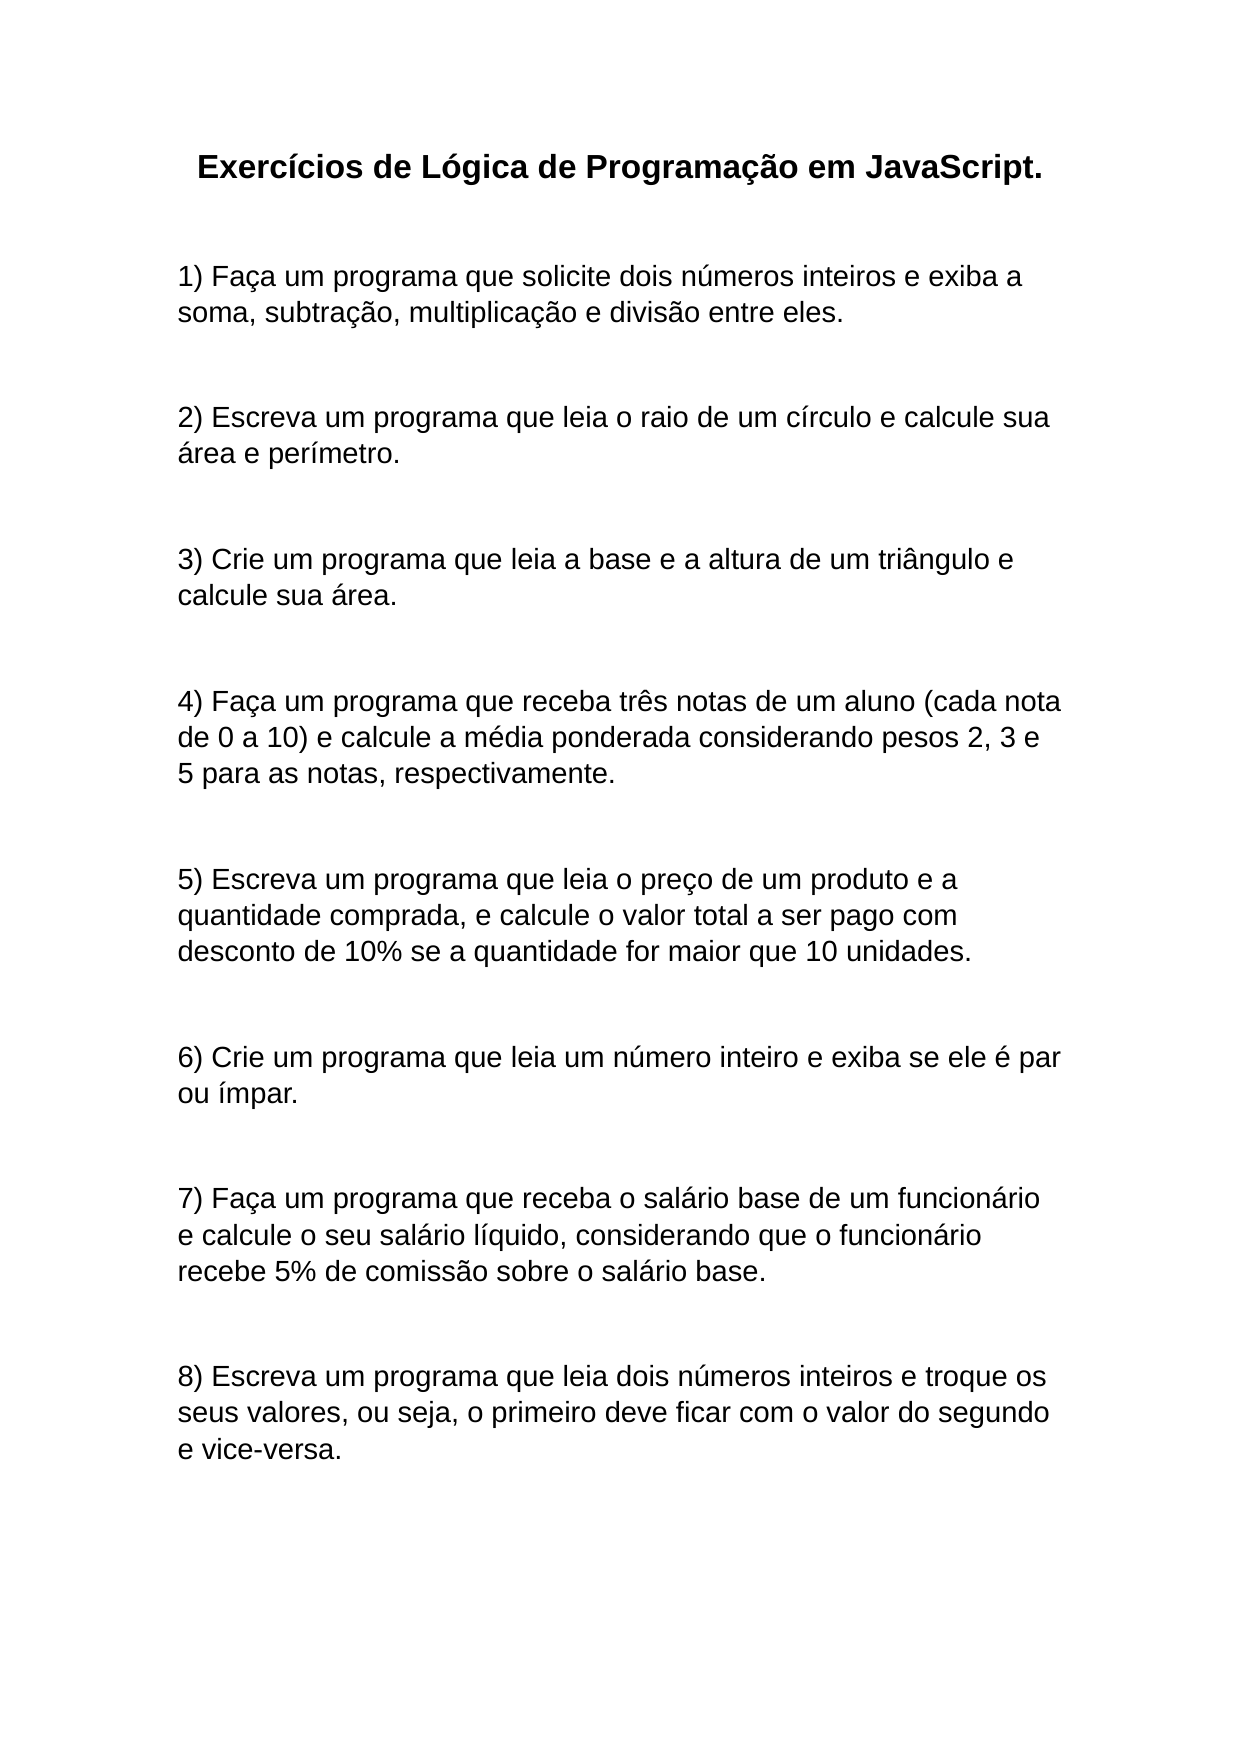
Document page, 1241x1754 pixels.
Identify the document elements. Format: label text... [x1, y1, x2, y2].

text 2) Escreva um programa que leia o raio de um círculo e calcule sua área e perímetro. [177, 400, 1063, 470]
text 8) Escreva um programa que leia dois números inteiros e troque os seus valores, ou seja, o primeiro deve ficar com o valor do segundo e vice-versa. [177, 1359, 1063, 1465]
text 6) Crie um programa que leia um número inteiro e exiba se ele é par ou ímpar. [177, 1040, 1063, 1109]
text 5) Escreva um programa que leia o preço de um produto e a quantidade comprada, e calcule o valor total a ser pago com desconto de 10% se a quantidade for maior que 10 unidades. [177, 862, 1063, 968]
text 7) Faça um programa que receba o salário base de um funcionário e calcule o seu salário líquido, considerando que o funcionário recebe 5% de comissão sobre o salário base. [177, 1181, 1063, 1287]
text 1) Faça um programa que solicite dois números inteiros e exiba a soma, subtração, multiplicação e divisão entre eles. [177, 258, 1063, 328]
text 4) Faça um programa que receba três notas de um aluno (cada nota de 0 a 10) e calcule a média ponderada considerando pesos 2, 3 e 5 para as notas, respectivamente. [177, 684, 1063, 790]
text 3) Crie um programa que leia a base e a altura de um triângulo e calcule sua área. [177, 542, 1063, 612]
text Exercícios de Lógica de Programação em JavaScript. [177, 148, 1063, 186]
